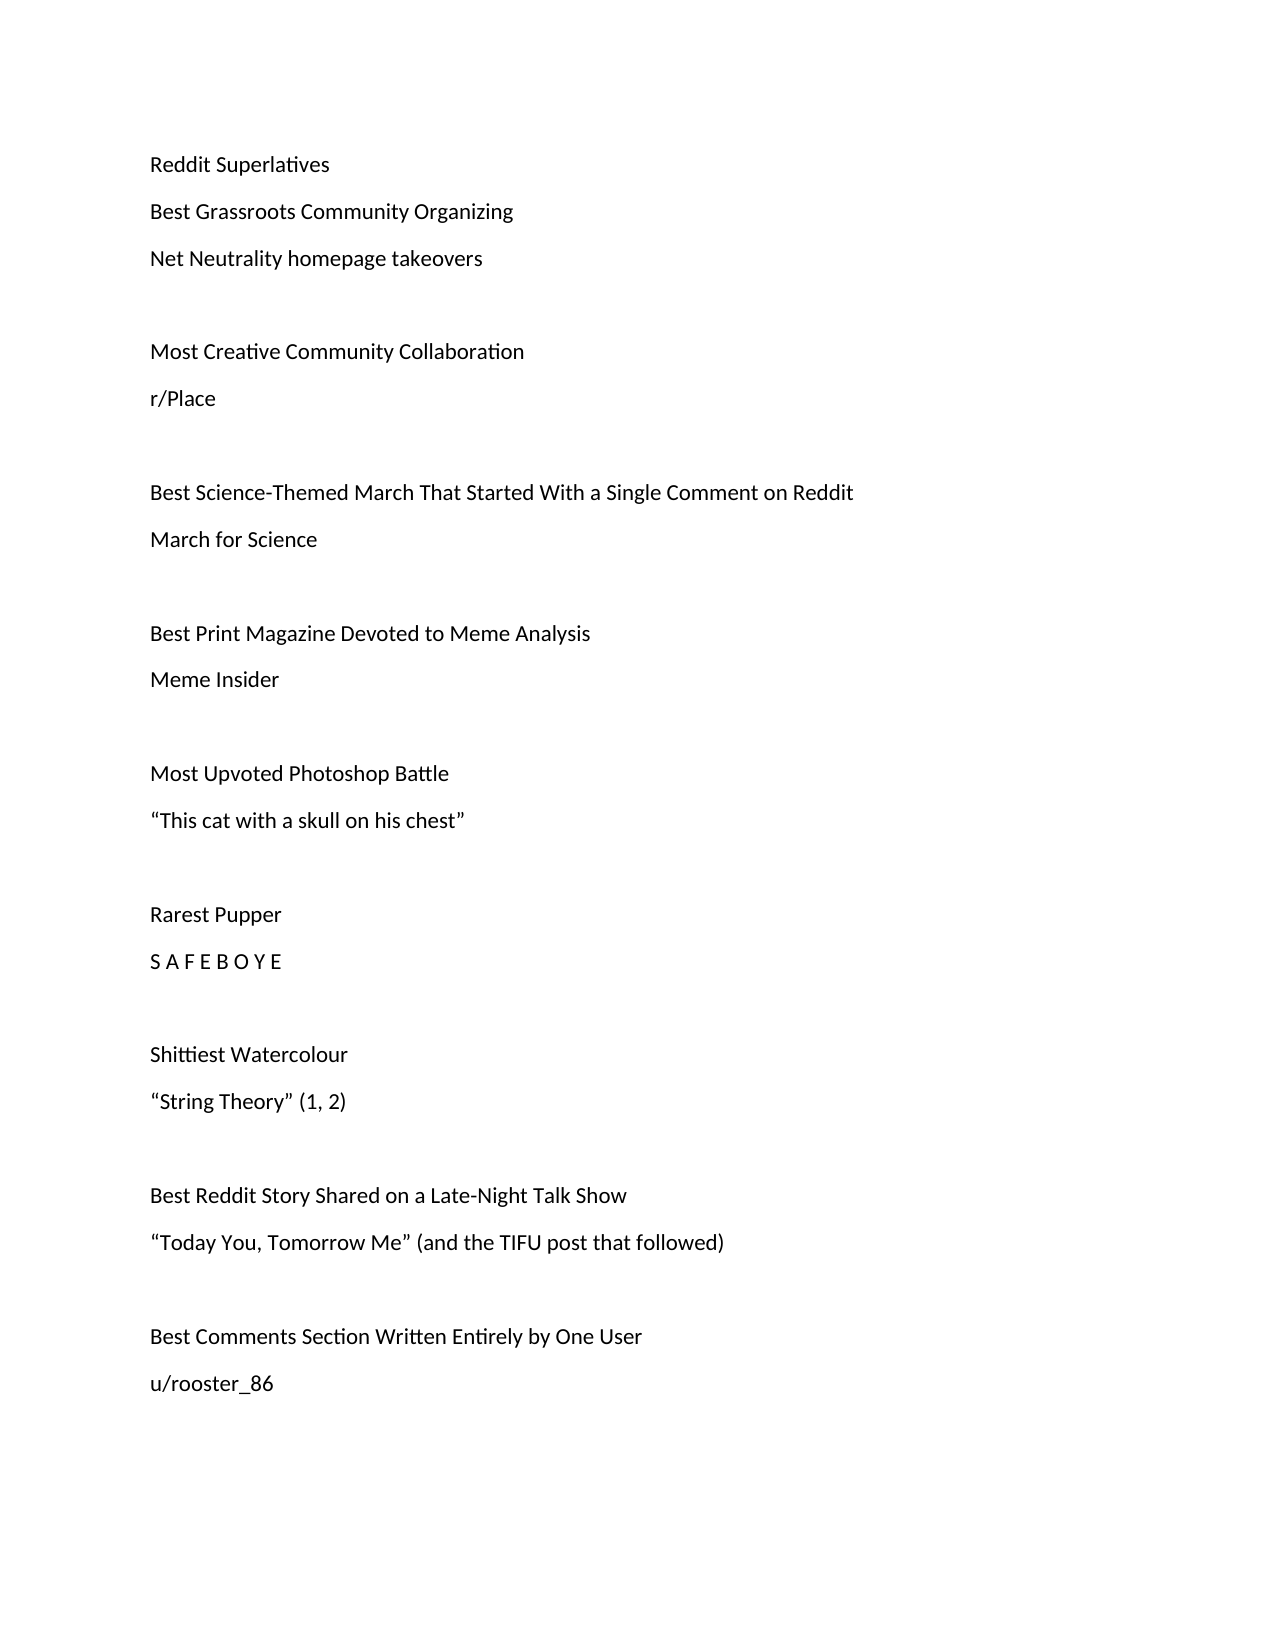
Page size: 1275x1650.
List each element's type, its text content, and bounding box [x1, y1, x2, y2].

text Reddit Superlatives [150, 150, 1125, 178]
text Best Science-Themed March That Started With a Single Comment on Reddit [150, 478, 1125, 506]
text r/Place [150, 384, 1125, 412]
text Best Reddit Story Shared on a Late-Night Talk Show [150, 1181, 1125, 1209]
text S A F E B O Y E [150, 947, 1125, 975]
text Most Creative Community Collaboration [150, 337, 1125, 366]
text “Today You, Tomorrow Me” (and the TIFU post that followed) [150, 1228, 1125, 1256]
text Most Upvoted Photoshop Battle [150, 759, 1125, 787]
text Meme Insider [150, 666, 1125, 694]
text March for Science [150, 525, 1125, 553]
text Rarest Pupper [150, 900, 1125, 928]
text “String Theory” (1, 2) [150, 1087, 1125, 1116]
text Net Neutrality homepage takeovers [150, 244, 1125, 272]
text Shittiest Watercolour [150, 1041, 1125, 1069]
text u/rooster_86 [150, 1369, 1125, 1397]
text Best Grassroots Community Organizing [150, 197, 1125, 225]
text Best Comments Section Written Entirely by One User [150, 1322, 1125, 1350]
text Best Print Magazine Devoted to Meme Analysis [150, 619, 1125, 647]
text “This cat with a skull on his chest” [150, 806, 1125, 834]
